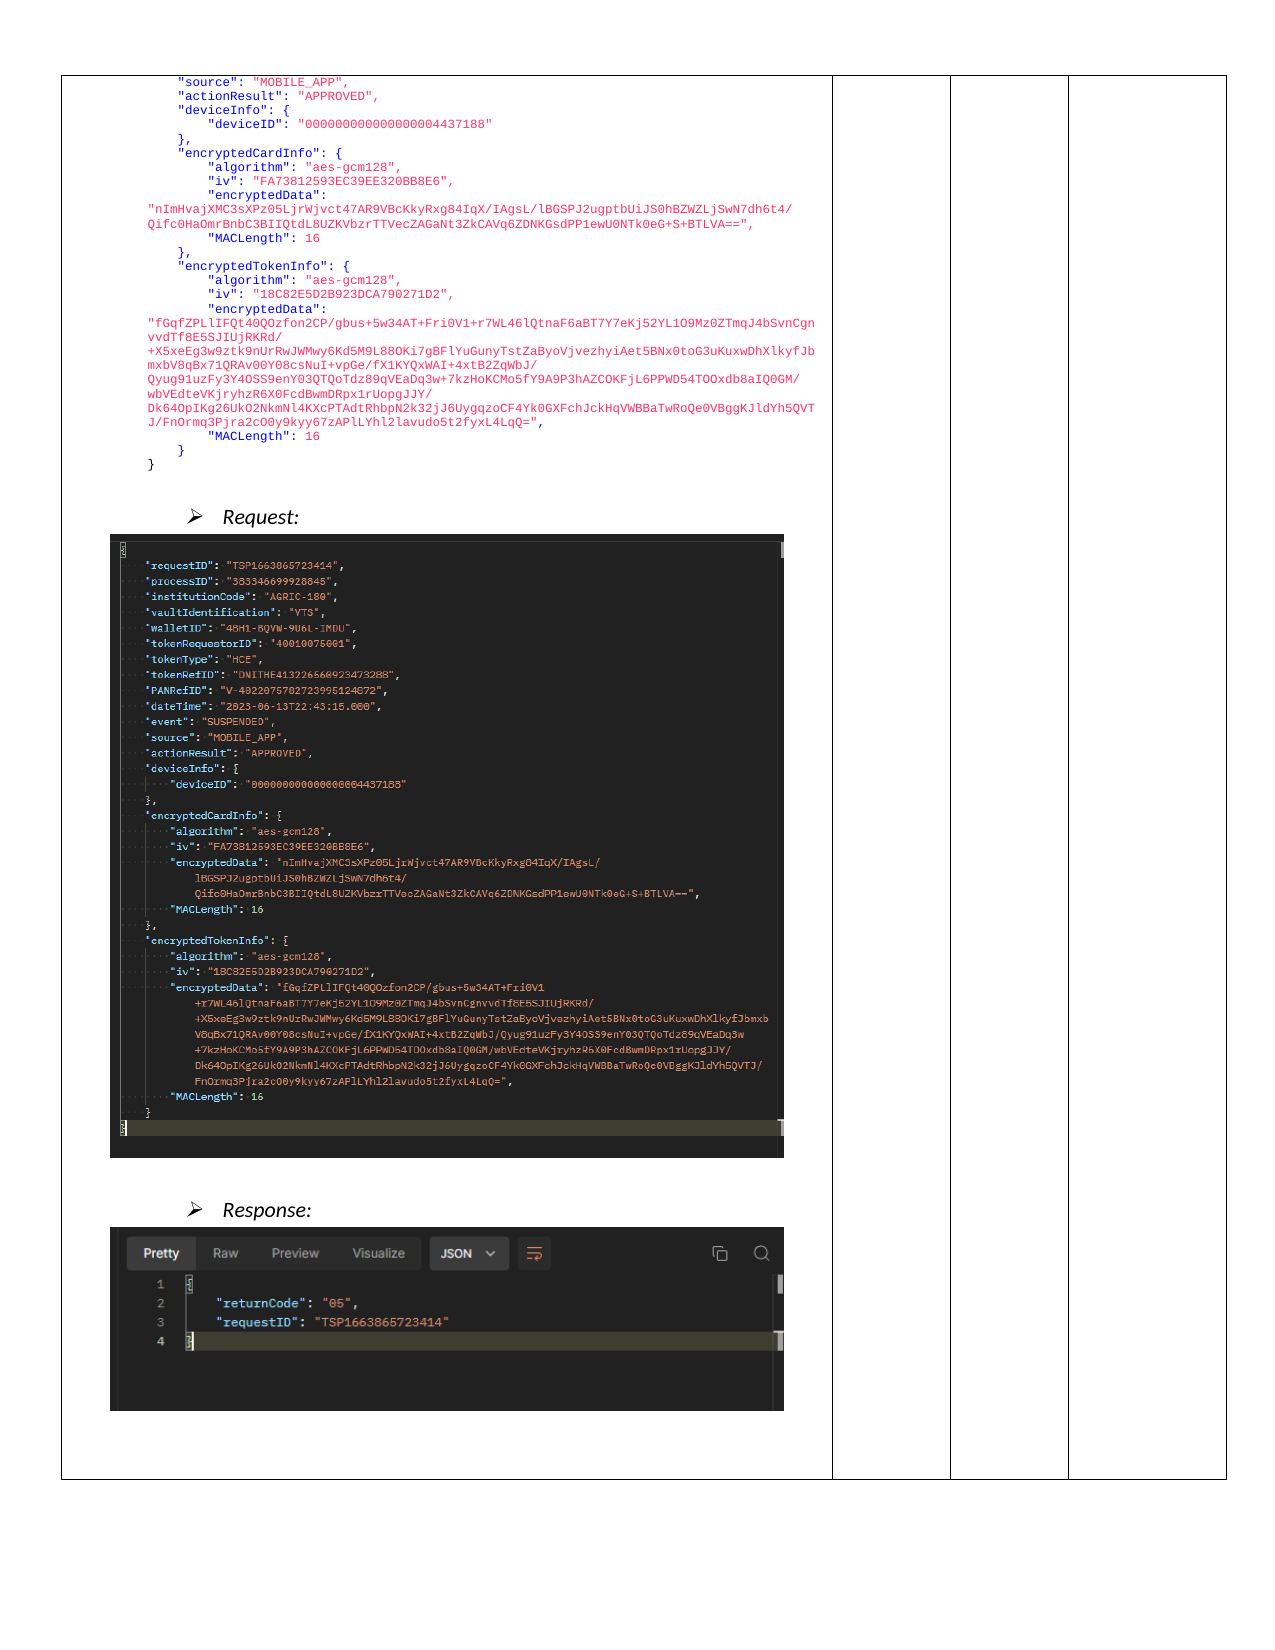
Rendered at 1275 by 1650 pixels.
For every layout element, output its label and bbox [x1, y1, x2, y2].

table_cell [833, 76, 950, 1479]
table_cell [1069, 76, 1226, 1479]
picture [110, 1227, 784, 1411]
table_cell [951, 76, 1068, 1479]
picture [110, 534, 784, 1158]
table_cell [62, 76, 832, 1479]
